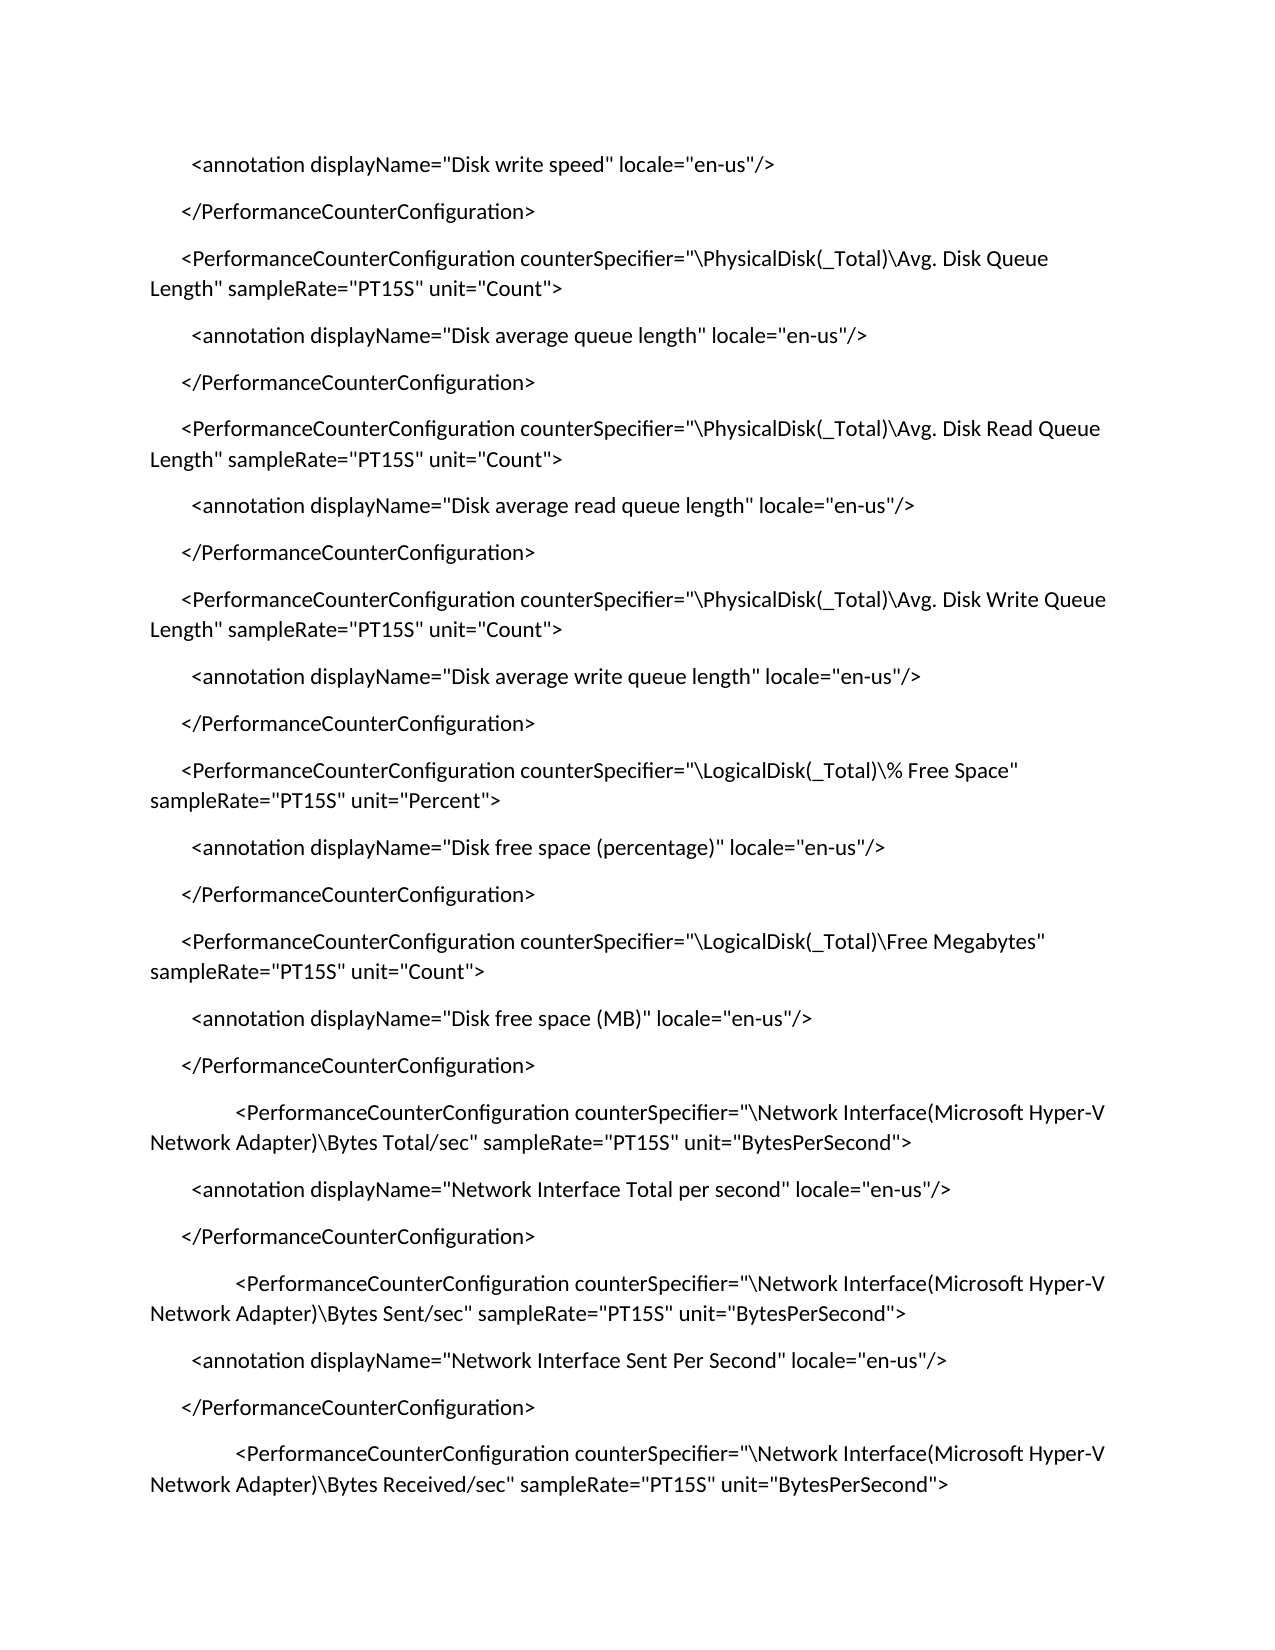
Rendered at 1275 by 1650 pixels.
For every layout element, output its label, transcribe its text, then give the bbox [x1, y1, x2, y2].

text <annotation displayName="Disk write speed" locale="en-us"/> [150, 150, 1125, 178]
text <annotation displayName="Network Interface Sent Per Second" locale="en-us"/> [150, 1346, 1125, 1374]
text <annotation displayName="Disk average read queue length" locale="en-us"/> [150, 492, 1125, 520]
text </PerformanceCounterConfiguration> [150, 1222, 1125, 1250]
text <PerformanceCounterConfiguration counterSpecifier="\PhysicalDisk(_Total)\Avg. Disk Queue Length" sampleRate="PT15S" unit="Count"> [150, 244, 1125, 302]
text <PerformanceCounterConfiguration counterSpecifier="\LogicalDisk(_Total)\% Free Space" sampleRate="PT15S" unit="Percent"> [150, 756, 1125, 814]
text </PerformanceCounterConfiguration> [150, 1393, 1125, 1421]
text <PerformanceCounterConfiguration counterSpecifier="\Network Interface(Microsoft Hyper-V Network Adapter)\Bytes Sent/sec" sampleRate="PT15S" unit="BytesPerSecond"> [150, 1269, 1125, 1327]
text <PerformanceCounterConfiguration counterSpecifier="\LogicalDisk(_Total)\Free Megabytes" sampleRate="PT15S" unit="Count"> [150, 927, 1125, 985]
text </PerformanceCounterConfiguration> [150, 709, 1125, 737]
text <annotation displayName="Disk average write queue length" locale="en-us"/> [150, 662, 1125, 691]
text <annotation displayName="Disk average queue length" locale="en-us"/> [150, 321, 1125, 349]
text <annotation displayName="Disk free space (percentage)" locale="en-us"/> [150, 833, 1125, 861]
text <PerformanceCounterConfiguration counterSpecifier="\PhysicalDisk(_Total)\Avg. Disk Write Queue Length" sampleRate="PT15S" unit="Count"> [150, 585, 1125, 644]
text </PerformanceCounterConfiguration> [150, 368, 1125, 396]
text <annotation displayName="Network Interface Total per second" locale="en-us"/> [150, 1175, 1125, 1203]
text </PerformanceCounterConfiguration> [150, 197, 1125, 225]
text <PerformanceCounterConfiguration counterSpecifier="\Network Interface(Microsoft Hyper-V Network Adapter)\Bytes Total/sec" sampleRate="PT15S" unit="BytesPerSecond"> [150, 1098, 1125, 1156]
text <PerformanceCounterConfiguration counterSpecifier="\PhysicalDisk(_Total)\Avg. Disk Read Queue Length" sampleRate="PT15S" unit="Count"> [150, 414, 1125, 473]
text <annotation displayName="Disk free space (MB)" locale="en-us"/> [150, 1004, 1125, 1032]
text </PerformanceCounterConfiguration> [150, 880, 1125, 908]
text </PerformanceCounterConfiguration> [150, 538, 1125, 567]
text <PerformanceCounterConfiguration counterSpecifier="\Network Interface(Microsoft Hyper-V Network Adapter)\Bytes Received/sec" sampleRate="PT15S" unit="BytesPerSecond"> [150, 1439, 1125, 1498]
text </PerformanceCounterConfiguration> [150, 1051, 1125, 1079]
